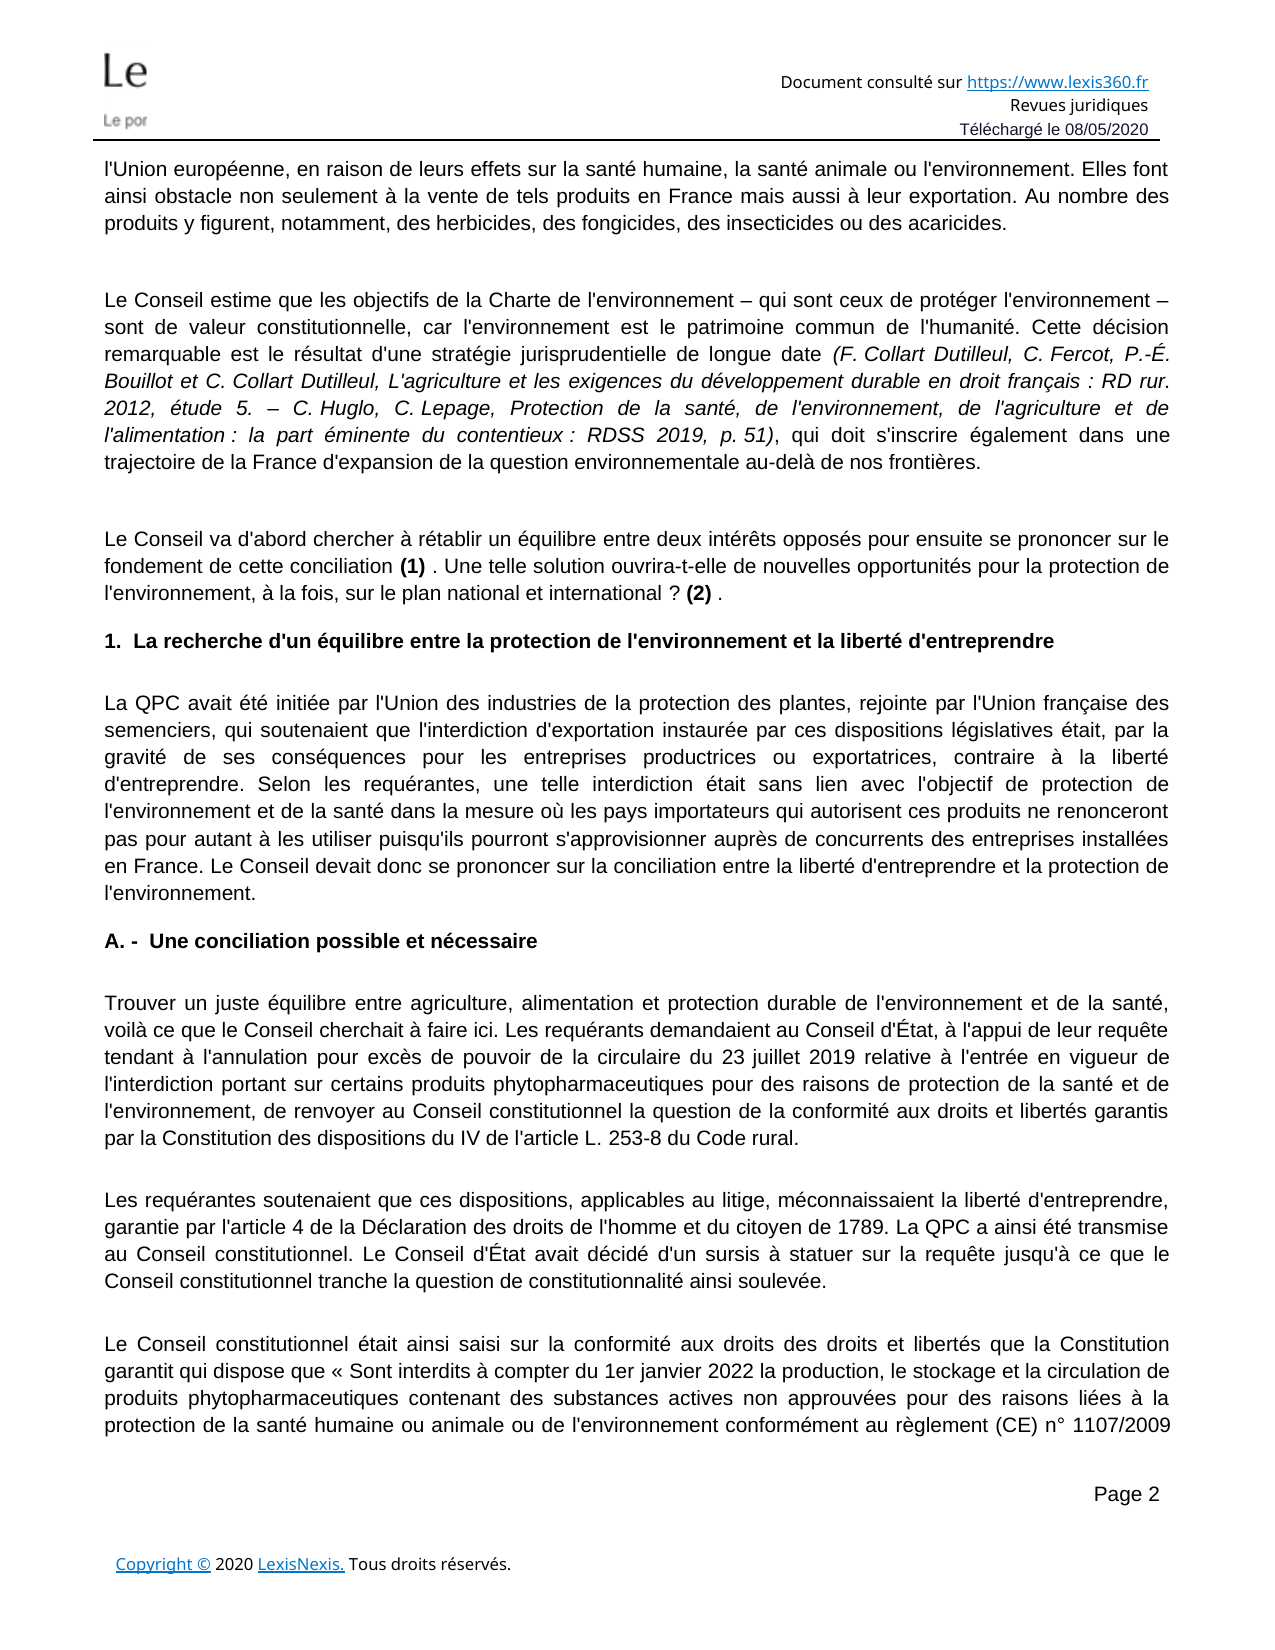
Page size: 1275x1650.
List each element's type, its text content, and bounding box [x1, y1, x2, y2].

picture [104, 41, 147, 133]
text A. - Une conciliation possible et nécessaire [104, 925, 1171, 952]
text Le Conseil va d'abord chercher à rétablir un équilibre entre deux intérêts opposés pour ensuite se prononcer sur le fondement de cette conciliation (1) . Une telle solution ouvrira-t-elle de nouvelles opportunités pour la protection de l'environnement, à la fois, sur le plan national et international ? (2) . [104, 524, 1171, 605]
text Les requérantes soutenaient que ces dispositions, applicables au litige, méconnaissaient la liberté d'entreprendre, garantie par l'article 4 de la Déclaration des droits de l'homme et du citoyen de 1789. La QPC a ainsi été transmise au Conseil constitutionnel. Le Conseil d'État avait décidé d'un sursis à statuer sur la requête jusqu'à ce que le Conseil constitutionnel tranche la question de constitutionnalité ainsi soulevée. [104, 1185, 1171, 1293]
text Trouver un juste équilibre entre agriculture, alimentation et protection durable de l'environnement et de la santé, voilà ce que le Conseil cherchait à faire ici. Les requérants demandaient au Conseil d'État, à l'appui de leur requête tendant à l'annulation pour excès de pouvoir de la circulaire du 23 juillet 2019 relative à l'entrée en vigueur de l'interdiction portant sur certains produits phytopharmaceutiques pour des raisons de protection de la santé et de l'environnement, de renvoyer au Conseil constitutionnel la question de la conformité aux droits et libertés garantis par la Constitution des dispositions du IV de l'article L. 253-8 du Code rural. [104, 987, 1171, 1150]
text La QPC avait été initiée par l'Union des industries de la protection des plantes, rejointe par l'Union française des semenciers, qui soutenaient que l'interdiction d'exportation instaurée par ces dispositions législatives était, par la gravité de ses conséquences pour les entreprises productrices ou exportatrices, contraire à la liberté d'entreprendre. Selon les requérantes, une telle interdiction était sans lien avec l'objectif de protection de l'environnement et de la santé dans la mesure où les pays importateurs qui autorisent ces produits ne renonceront pas pour autant à les utiliser puisqu'ils pourront s'approvisionner auprès de concurrents des entreprises installées en France. Le Conseil devait donc se prononcer sur la conciliation entre la liberté d'entreprendre et la protection de l'environnement. [104, 688, 1171, 904]
text Le Conseil estime que les objectifs de la Charte de l'environnement – qui sont ceux de protéger l'environnement – sont de valeur constitutionnelle, car l'environnement est le patrimoine commun de l'humanité. Cette décision remarquable est le résultat d'une stratégie jurisprudentielle de longue date (F. Collart Dutilleul, C. Fercot, P.-É. Bouillot et C. Collart Dutilleul, L'agriculture et les exigences du développement durable en droit français : RD rur. 2012, étude 5. – C. Huglo, C. Lepage, Protection de la santé, de l'environnement, de l'agriculture et de l'alimentation : la part éminente du contentieux : RDSS 2019, p. 51), qui doit s'inscrire également dans une trajectoire de la France d'expansion de la question environnementale au-delà de nos frontières. [104, 284, 1171, 474]
text 1. La recherche d'un équilibre entre la protection de l'environnement et la liberté d'entreprendre [104, 626, 1171, 653]
